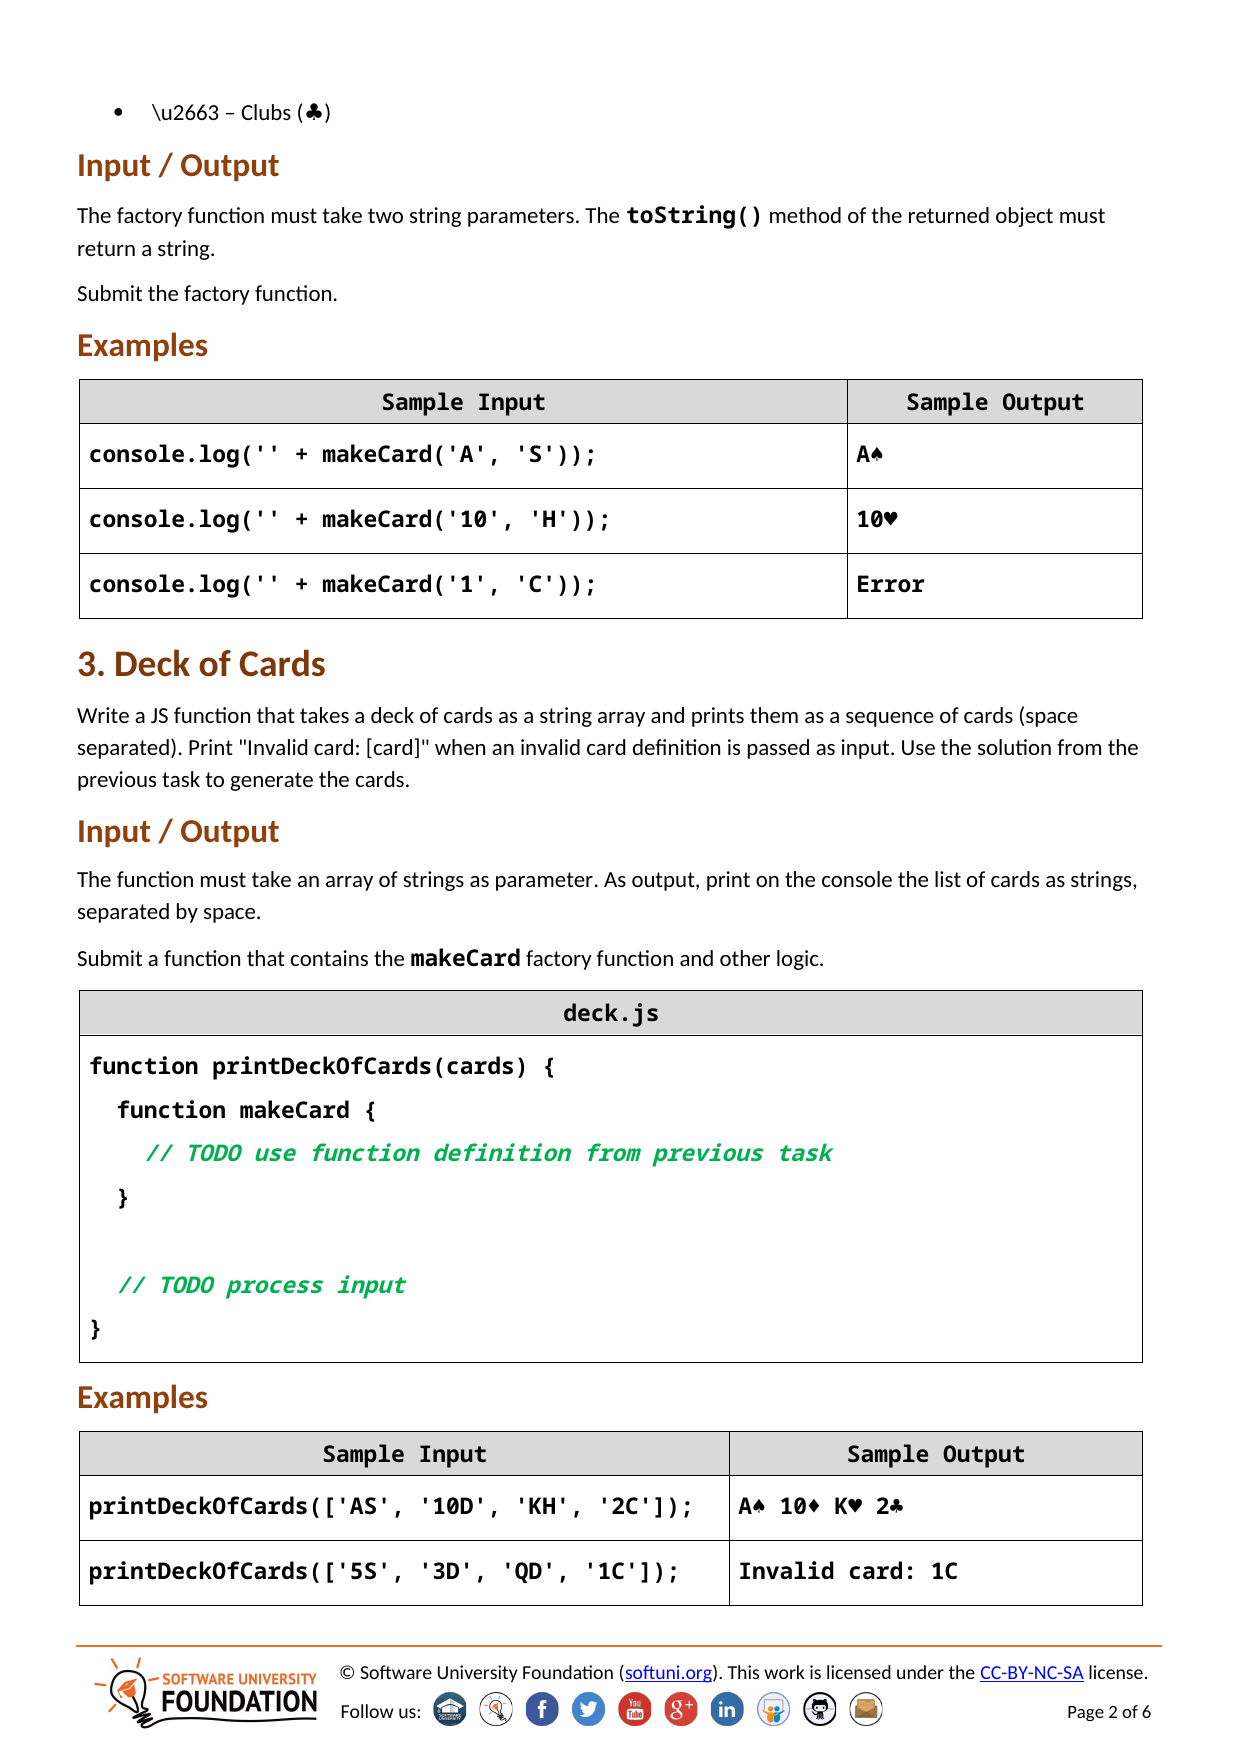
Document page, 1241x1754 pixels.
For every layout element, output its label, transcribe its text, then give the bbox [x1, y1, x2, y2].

table_header Sample Output [848, 380, 1142, 423]
picture [849, 1692, 883, 1726]
table_cell 10♥ [848, 489, 1142, 553]
picture [664, 1692, 698, 1726]
table_cell Invalid card: 1C [730, 1541, 1142, 1605]
picture [525, 1692, 559, 1726]
table_cell printDeckOfCards(['5S', '3D', 'QD', '1C']); [80, 1541, 729, 1605]
subtitle Deck of Cards [77, 640, 1163, 686]
subtitle Examples [77, 1376, 1163, 1416]
picture [433, 1692, 467, 1726]
picture [572, 1692, 605, 1726]
table_cell A♠ 10♦ K♥ 2♣ [730, 1476, 1142, 1540]
text Submit a function that contains the makeCard factory function and other logic. [77, 942, 1163, 973]
picture [479, 1692, 513, 1726]
table_header deck.js [80, 991, 1142, 1034]
text Submit the factory function. [77, 279, 1163, 307]
picture [757, 1692, 790, 1726]
table_header Sample Input [80, 1432, 729, 1475]
table_cell Error [848, 554, 1142, 618]
subtitle Input / Output [77, 144, 1163, 184]
table_header Sample Input [80, 380, 847, 423]
table_cell function printDeckOfCards(cards) { function makeCard { // TODO use function definition from previous task } // TODO process input } [80, 1036, 1142, 1362]
picture [803, 1692, 837, 1726]
text Write a JS function that takes a deck of cards as a string array and prints them as a sequence of cards (space separated). Print "Invalid card: [card]" when an invalid card definition is passed as input. Use the solution from the previous task to generate the cards. [77, 701, 1163, 793]
list \u2663 – Clubs (♣) [114, 95, 1163, 127]
table_header Sample Output [730, 1432, 1142, 1475]
subtitle Examples [77, 324, 1163, 364]
subtitle Input / Output [77, 810, 1163, 851]
table_cell printDeckOfCards(['AS', '10D', 'KH', '2C']); [80, 1476, 729, 1540]
table_cell console.log('' + makeCard('A', 'S')); [80, 424, 847, 488]
picture [710, 1692, 744, 1726]
picture [93, 1656, 317, 1729]
text The function must take an array of strings as parameter. As output, print on the console the list of cards as strings, separated by space. [77, 865, 1163, 925]
table_cell console.log('' + makeCard('1', 'C')); [80, 554, 847, 618]
table_cell A♠ [848, 424, 1142, 488]
picture [618, 1692, 652, 1726]
text The factory function must take two string parameters. The toString() method of the returned object must return a string. [77, 199, 1163, 262]
table_cell console.log('' + makeCard('10', 'H')); [80, 489, 847, 553]
